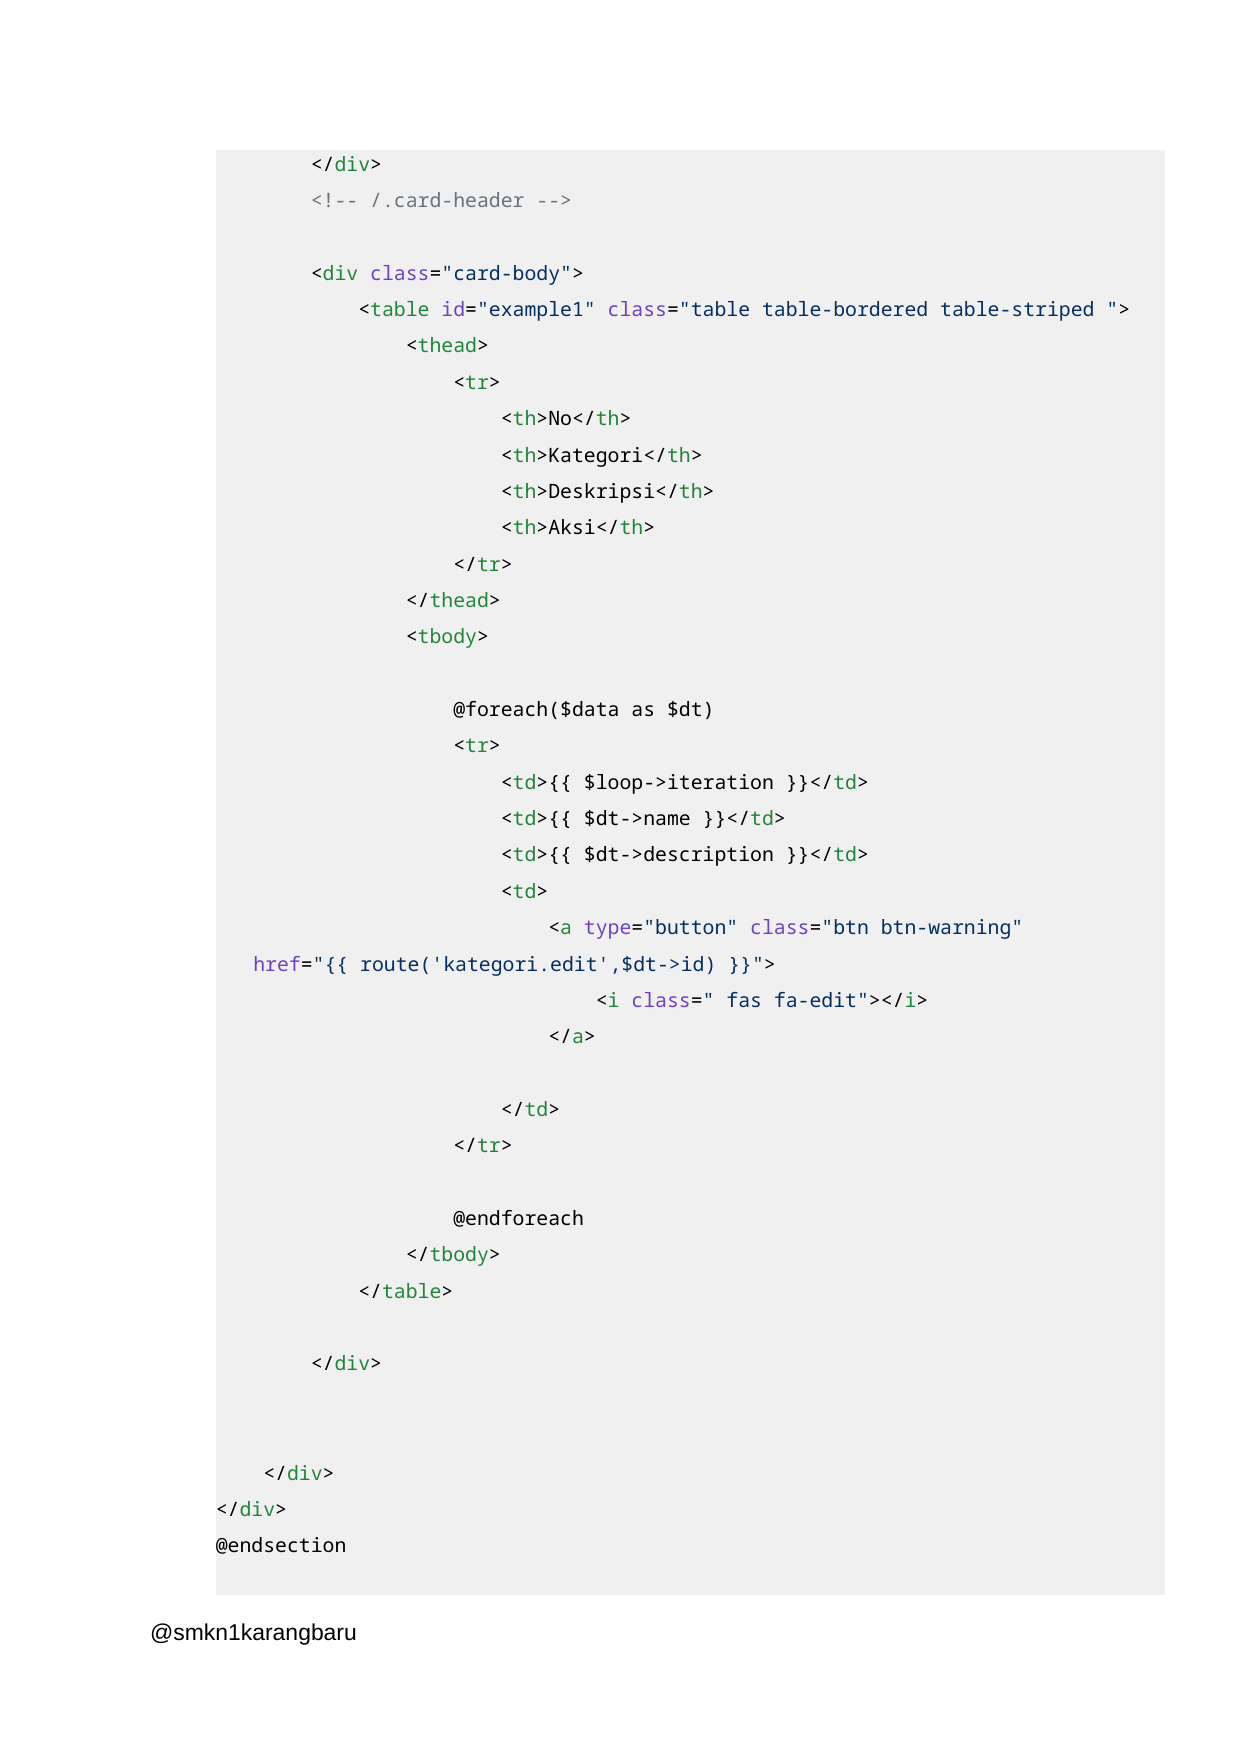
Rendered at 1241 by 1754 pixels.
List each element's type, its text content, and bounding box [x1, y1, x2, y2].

text <tbody> [216, 623, 1165, 649]
text </div> [216, 150, 1165, 177]
text </tr> [216, 550, 1165, 577]
text <thead> [216, 332, 1165, 359]
text <table id="example1" class="table table-bordered table-striped "> [216, 295, 1165, 322]
text <th>Kategori</th> [216, 441, 1165, 468]
text </div> [216, 1459, 1165, 1486]
text <tr> [216, 368, 1165, 395]
text <td>{{ $dt->name }}</td> [216, 804, 1165, 831]
text @endsection [216, 1531, 1165, 1558]
text @foreach($data as $dt) [216, 695, 1165, 722]
text @endforeach [216, 1204, 1165, 1231]
text </thead> [216, 586, 1165, 613]
text <td>{{ $dt->description }}</td> [216, 841, 1165, 868]
text <td>{{ $loop->iteration }}</td> [216, 768, 1165, 795]
text <th>No</th> [216, 404, 1165, 431]
text </div> [216, 1350, 1165, 1377]
text </tr> [216, 1132, 1165, 1158]
text </td> [216, 1095, 1165, 1122]
text </tbody> [216, 1241, 1165, 1268]
text </a> [216, 1022, 1165, 1049]
text </table> [216, 1277, 1165, 1304]
text <th>Deskripsi</th> [216, 477, 1165, 504]
text <tr> [216, 732, 1165, 759]
text </div> [216, 1495, 1165, 1522]
text <th>Aksi</th> [216, 513, 1165, 541]
text <i class=" fas fa-edit"></i> [216, 986, 1165, 1013]
text <td> [216, 877, 1165, 904]
text <a type="button" class="btn btn-warning" href="{{ route('kategori.edit',$dt->id) }}"> [216, 913, 1165, 977]
text <!-- /.card-header --> [216, 186, 1165, 213]
text <div class="card-body"> [216, 259, 1165, 286]
